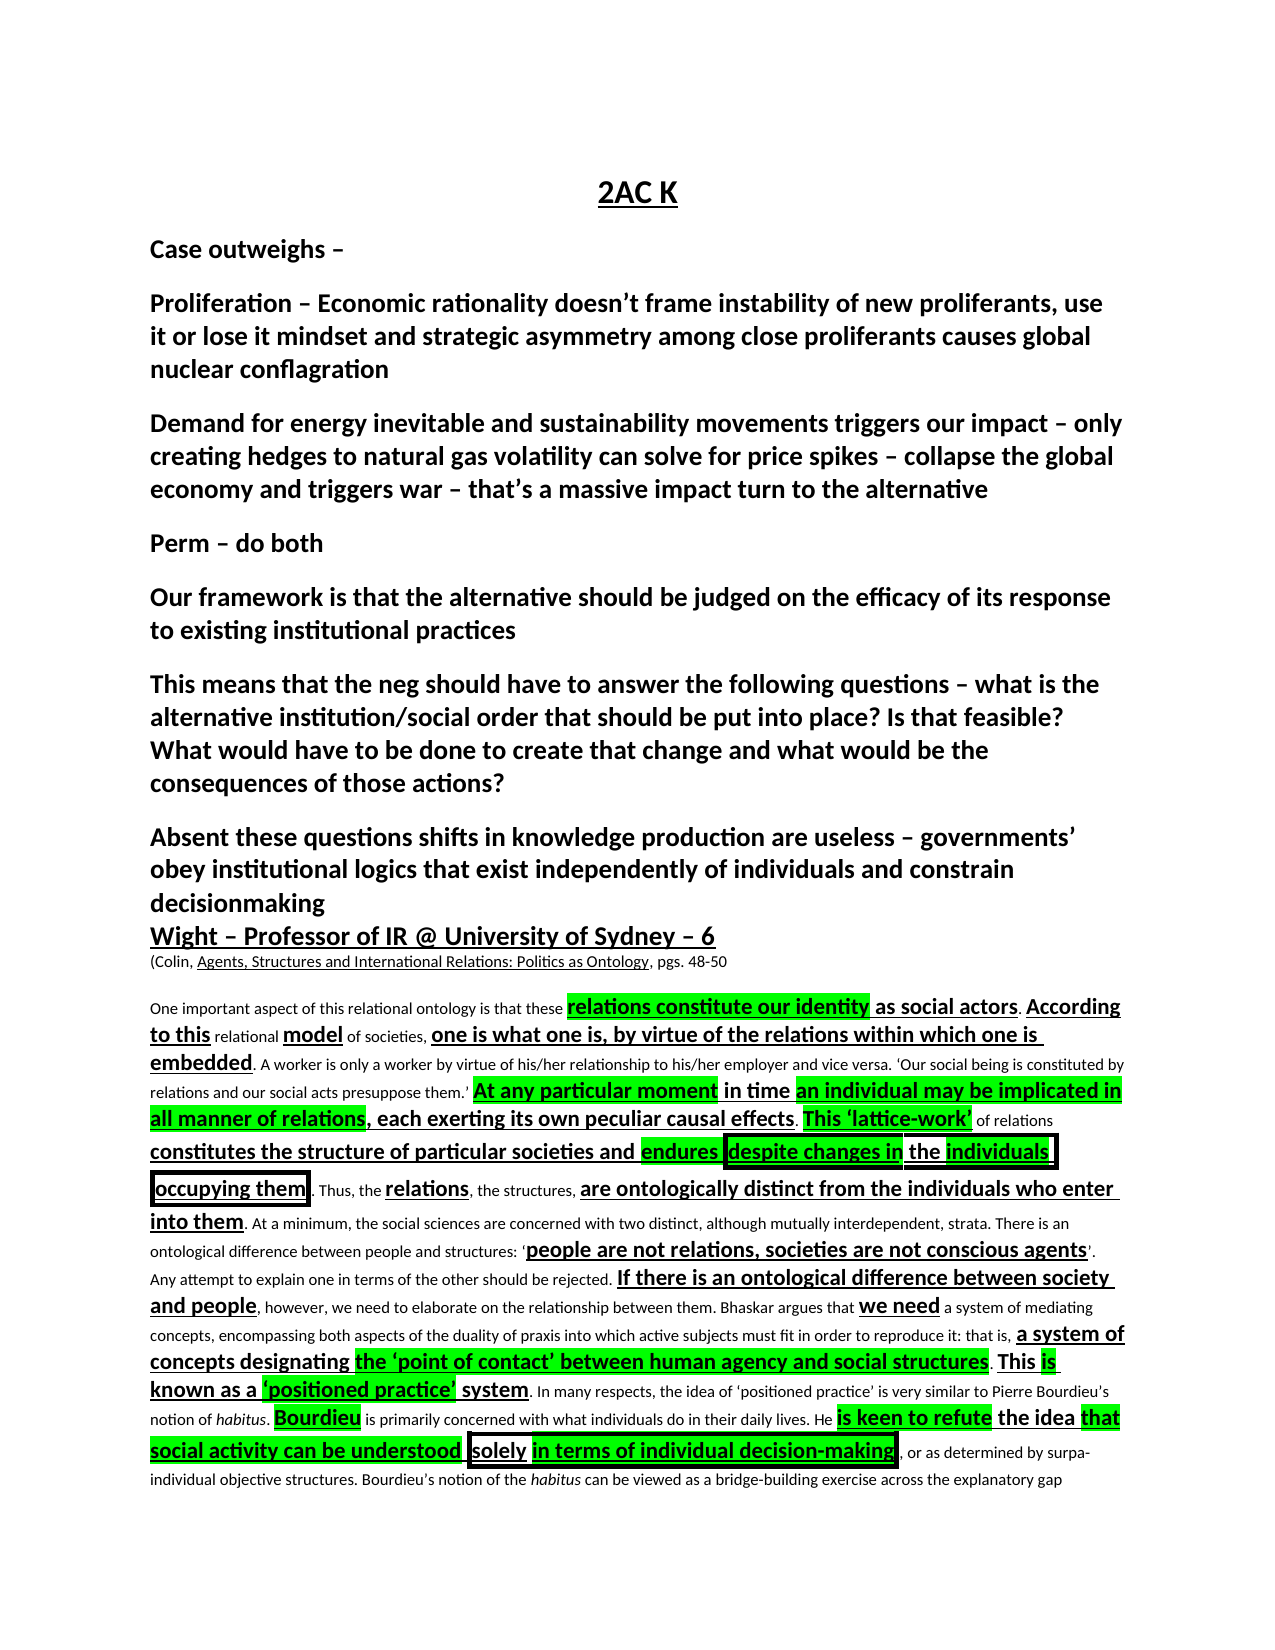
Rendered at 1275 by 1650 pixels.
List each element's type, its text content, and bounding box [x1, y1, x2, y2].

subtitle Case outweighs – [150, 232, 1125, 265]
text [150, 992, 1125, 1489]
subtitle Our framework is that the alternative should be judged on the efficacy of its response to existing institutional practices [150, 580, 1125, 646]
subtitle Perm – do both [150, 526, 1125, 559]
subtitle 2AC K [150, 171, 1125, 212]
text (Colin, Agents, Structures and International Relations: Politics as Ontology, pgs. 48-50 [150, 952, 1125, 972]
subtitle Demand for energy inevitable and sustainability movements triggers our impact – only creating hedges to natural gas volatility can solve for price spikes – collapse the global economy and triggers war – that’s a massive impact turn to the alternative [150, 406, 1125, 505]
subtitle Absent these questions shifts in knowledge production are useless – governments’ obey institutional logics that exist independently of individuals and constrain decisionmaking [150, 820, 1125, 919]
text Wight – Professor of IR @ University of Sydney – 6 [150, 919, 1125, 952]
subtitle Proliferation – Economic rationality doesn’t frame instability of new proliferants, use it or lose it mindset and strategic asymmetry among close proliferants causes global nuclear conflagration [150, 286, 1125, 385]
subtitle This means that the neg should have to answer the following questions – what is the alternative institution/social order that should be put into place? Is that feasible? What would have to be done to create that change and what would be the consequences of those actions? [150, 667, 1125, 799]
